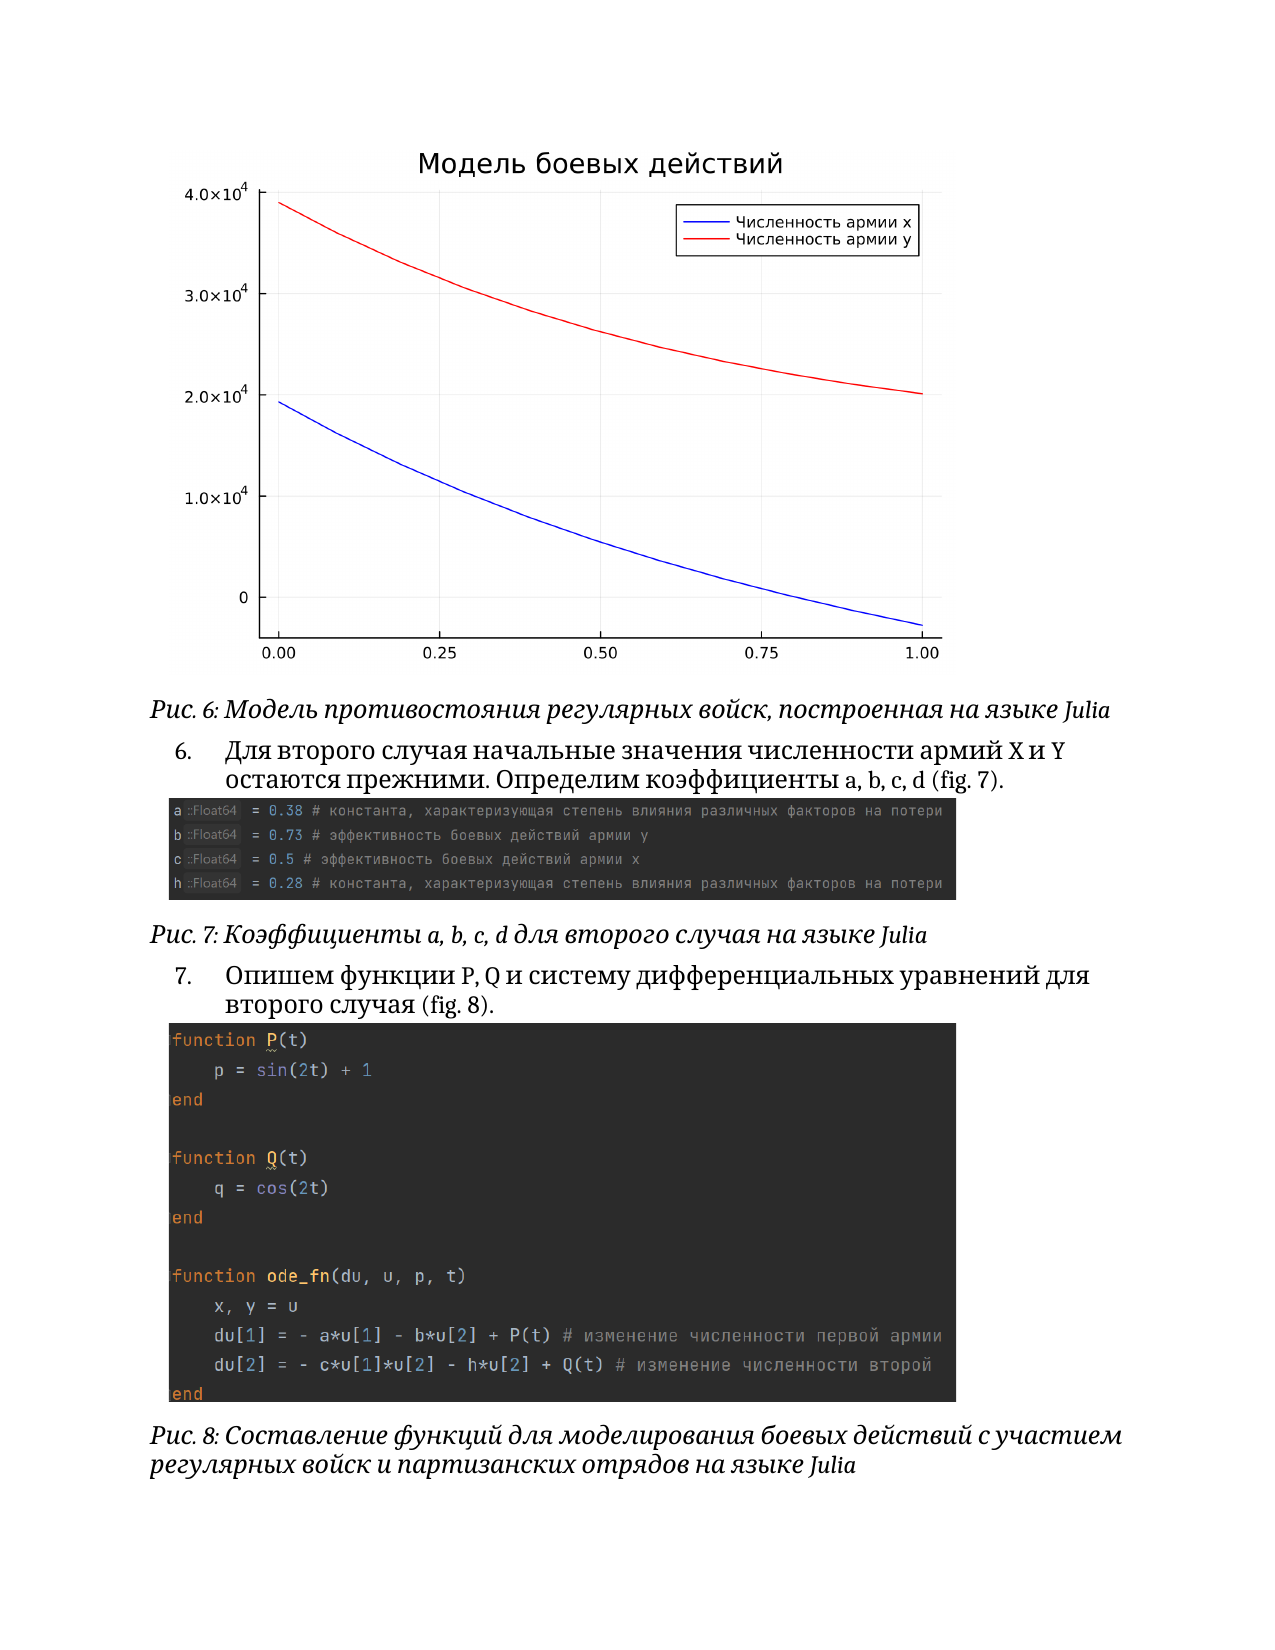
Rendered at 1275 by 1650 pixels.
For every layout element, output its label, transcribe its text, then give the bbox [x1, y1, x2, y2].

picture [168, 798, 957, 900]
list Опишем функции P, Q и систему дифференциальных уравнений для второго случая (fig. 8). [175, 962, 1125, 1019]
picture [168, 150, 957, 675]
list Для второго случая начальные значения численности армий X и Y остаются прежними. Определим коэффициенты a, b, c, d (fig. 7). [175, 737, 1125, 794]
text Рис. 6: Модель противостояния регулярных войск, построенная на языке Julia [150, 696, 1125, 724]
text Рис. 8: Составление функций для моделирования боевых действий с участием регулярных войск и партизанских отрядов на языке Julia [150, 1422, 1125, 1479]
picture [168, 1023, 957, 1402]
text Рис. 7: Коэффициенты a, b, c, d для второго случая на языке Julia [150, 921, 1125, 949]
